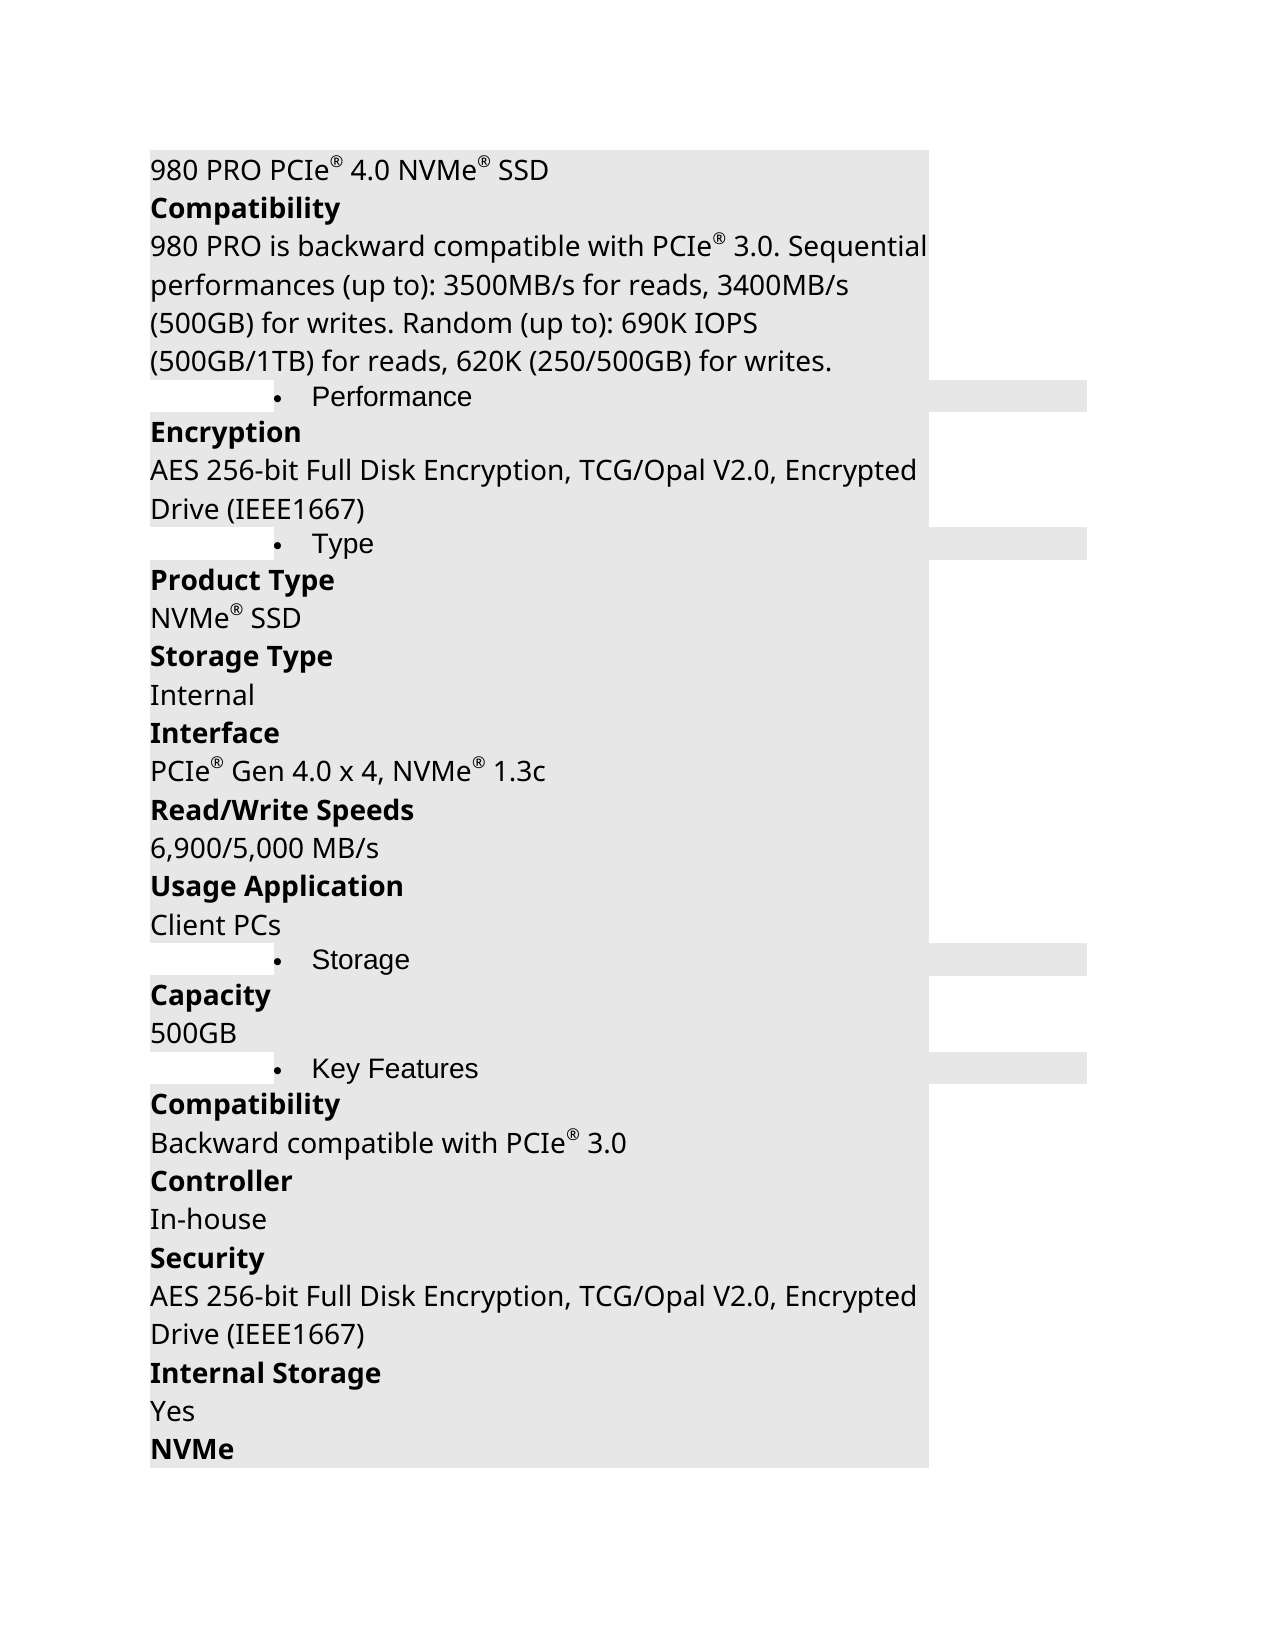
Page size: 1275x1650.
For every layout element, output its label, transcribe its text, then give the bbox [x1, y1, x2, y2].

text Yes [150, 1391, 929, 1429]
text PCIe® Gen 4.0 x 4, NVMe® 1.3c [150, 751, 929, 790]
text 980 PRO PCIe® 4.0 NVMe® SSD [150, 150, 929, 188]
text AES 256-bit Full Disk Encryption, TCG/Opal V2.0, Encrypted Drive (IEEE1667) [150, 1276, 929, 1353]
list Key Features [274, 1052, 1087, 1084]
list Performance [274, 380, 1087, 412]
text Capacity [150, 976, 929, 1014]
text NVMe [150, 1429, 929, 1468]
text NVMe® SSD [150, 598, 929, 636]
list Type [274, 527, 1087, 560]
text 6,900/5,000 MB/s [150, 828, 929, 866]
text Controller [150, 1161, 929, 1199]
text AES 256-bit Full Disk Encryption, TCG/Opal V2.0, Encrypted Drive (IEEE1667) [150, 451, 929, 527]
text Compatibility [150, 1084, 929, 1123]
list Storage [274, 943, 1087, 976]
text Read/Write Speeds [150, 790, 929, 828]
text Client PCs [150, 905, 929, 943]
text Security [150, 1238, 929, 1276]
text 500GB [150, 1014, 929, 1052]
text Usage Application [150, 866, 929, 905]
text Storage Type [150, 636, 929, 675]
text Internal Storage [150, 1353, 929, 1391]
text Compatibility [150, 188, 929, 227]
text 980 PRO is backward compatible with PCIe® 3.0. Sequential performances (up to): 3500MB/s for reads, 3400MB/s (500GB) for writes. Random (up to): 690K IOPS (500GB/1TB) for reads, 620K (250/500GB) for writes. [150, 227, 929, 380]
text Backward compatible with PCIe® 3.0 [150, 1123, 929, 1161]
text Encryption [150, 412, 929, 451]
text In-house [150, 1199, 929, 1238]
text Product Type [150, 560, 929, 598]
text Interface [150, 713, 929, 751]
text Internal [150, 675, 929, 713]
